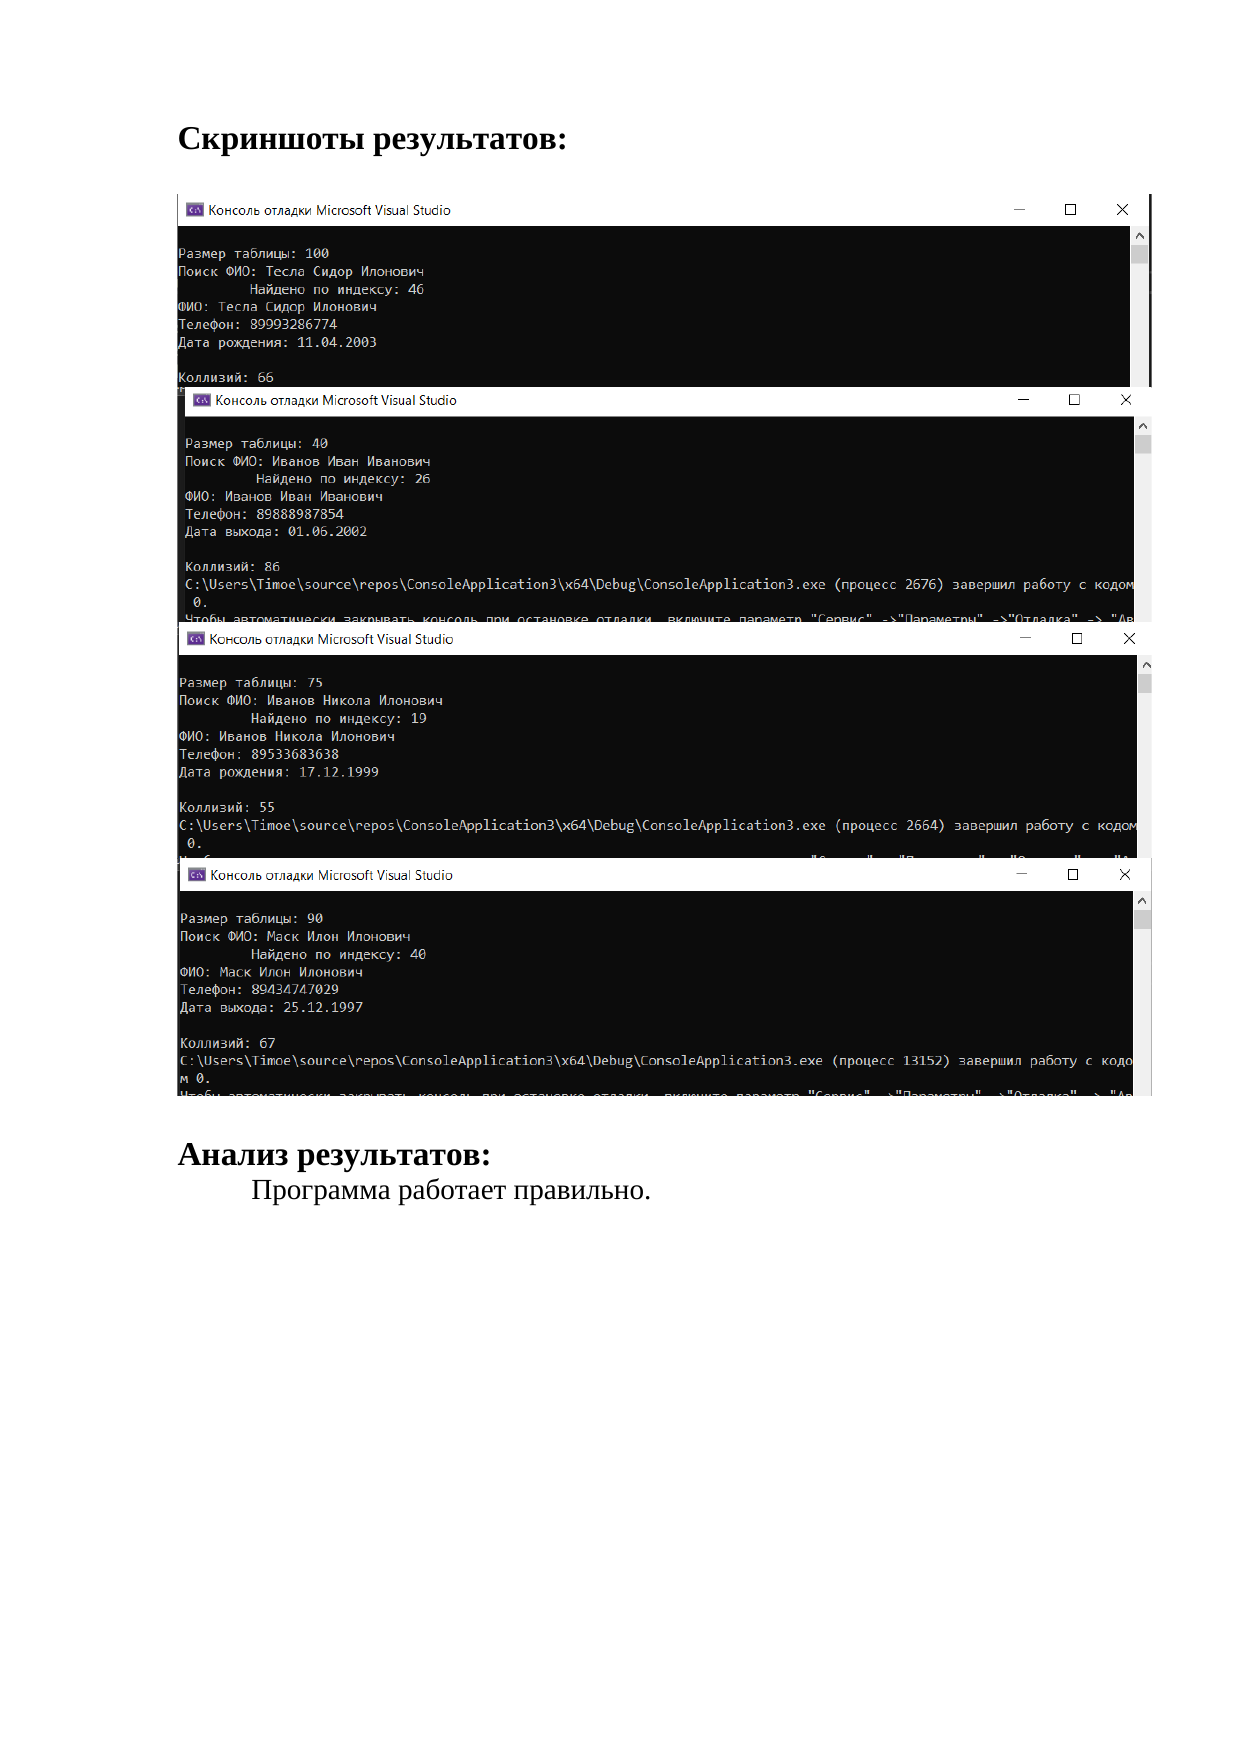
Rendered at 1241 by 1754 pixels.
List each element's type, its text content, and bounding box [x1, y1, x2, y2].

text Анализ результатов: [177, 1134, 1152, 1172]
text Программа работает правильно. [177, 1172, 1152, 1206]
text Скриншоты результатов: [177, 118, 1152, 156]
picture [177, 194, 1152, 1096]
